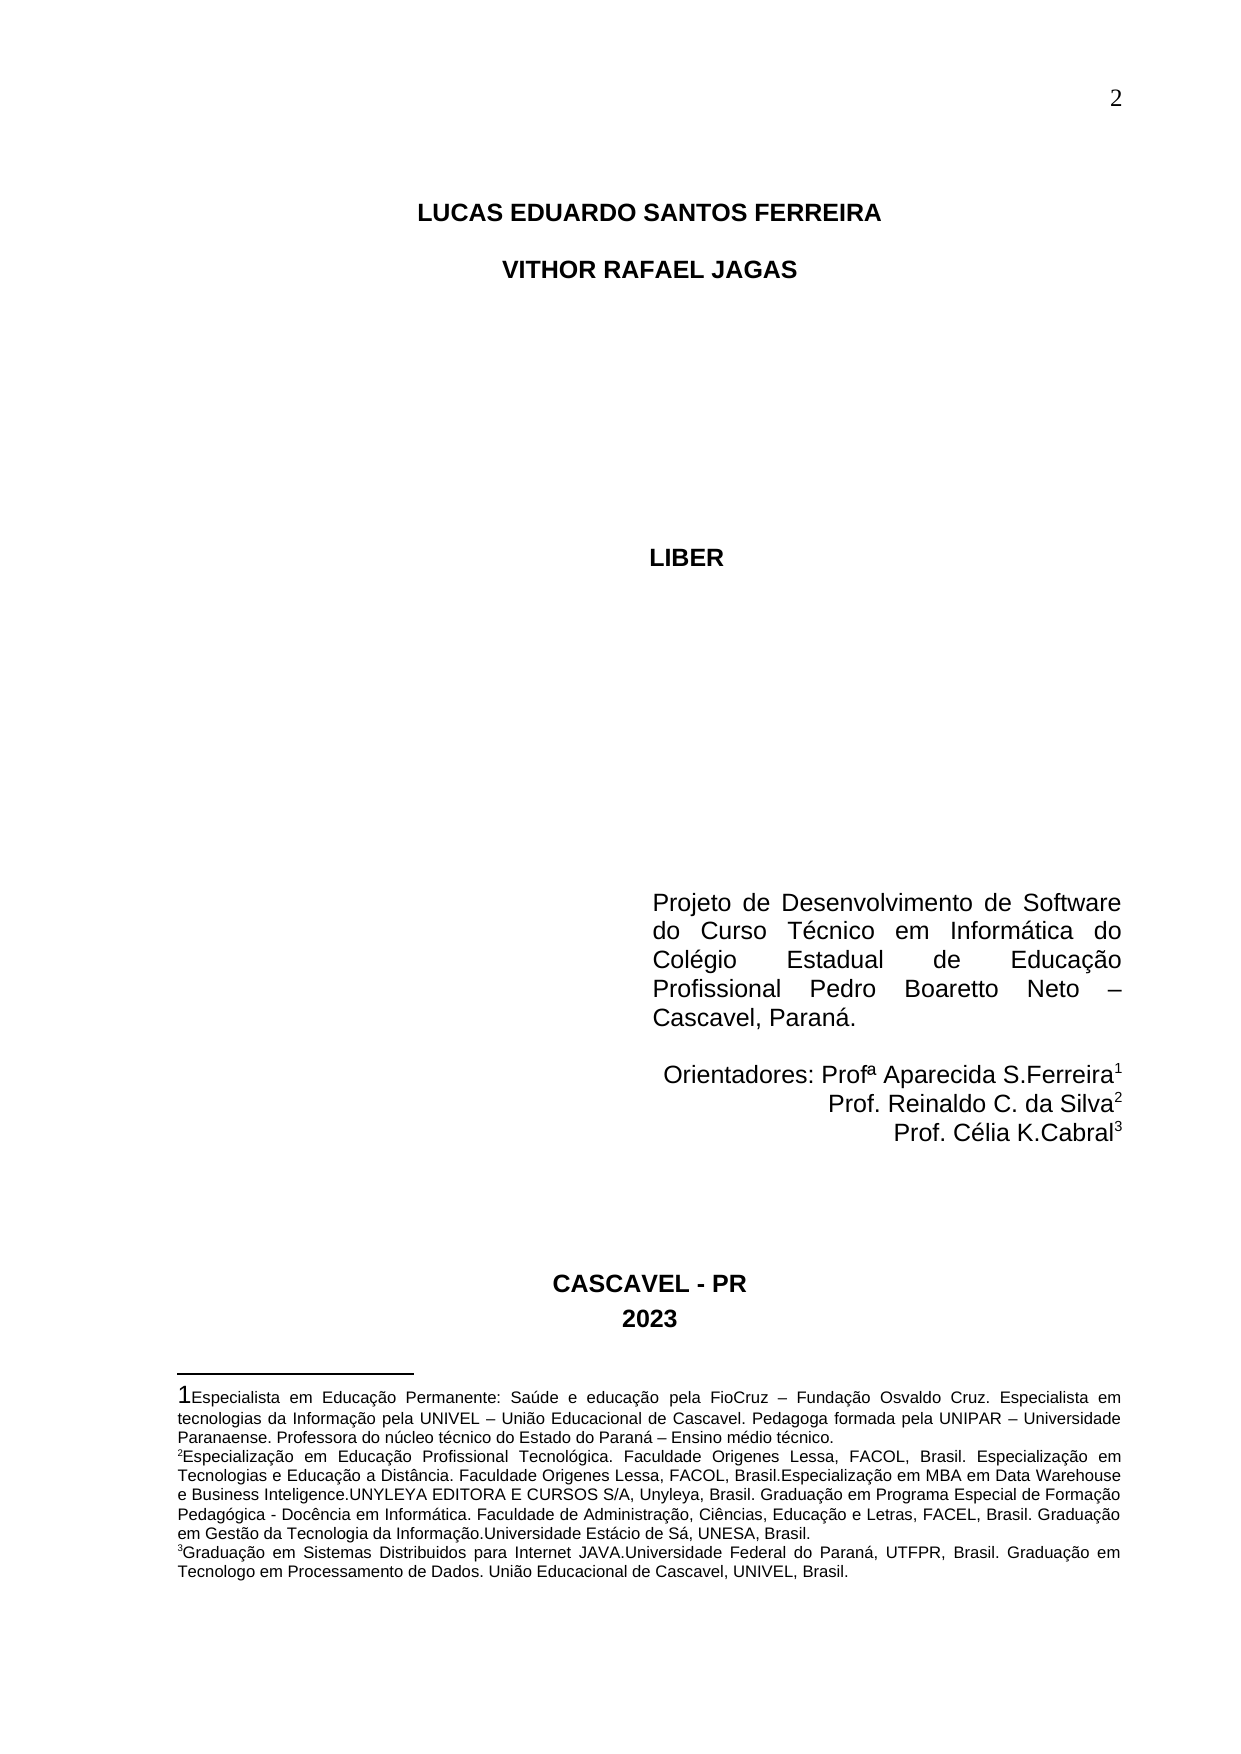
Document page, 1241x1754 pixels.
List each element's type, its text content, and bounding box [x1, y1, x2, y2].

text 2023 [177, 1304, 1122, 1333]
text VITHOR RAFAEL JAGAS [177, 255, 1122, 284]
text Prof. Célia K.Cabral3 [177, 1118, 1122, 1146]
text Orientadores: Profª Aparecida S.Ferreira [652, 1060, 1122, 1089]
text CASCAVEL - PR [177, 1268, 1122, 1297]
text Prof. Reinaldo C. da Silva2 [768, 1089, 1122, 1118]
text Projeto de Desenvolvimento de Software do Curso Técnico em Informática do Colégio Estadual de Educação Profissional Pedro Boaretto Neto – Cascavel, Paraná. [652, 888, 1122, 1031]
text LUCAS EDUARDO SANTOS FERREIRA [177, 198, 1122, 226]
text LIBER [177, 543, 1122, 571]
